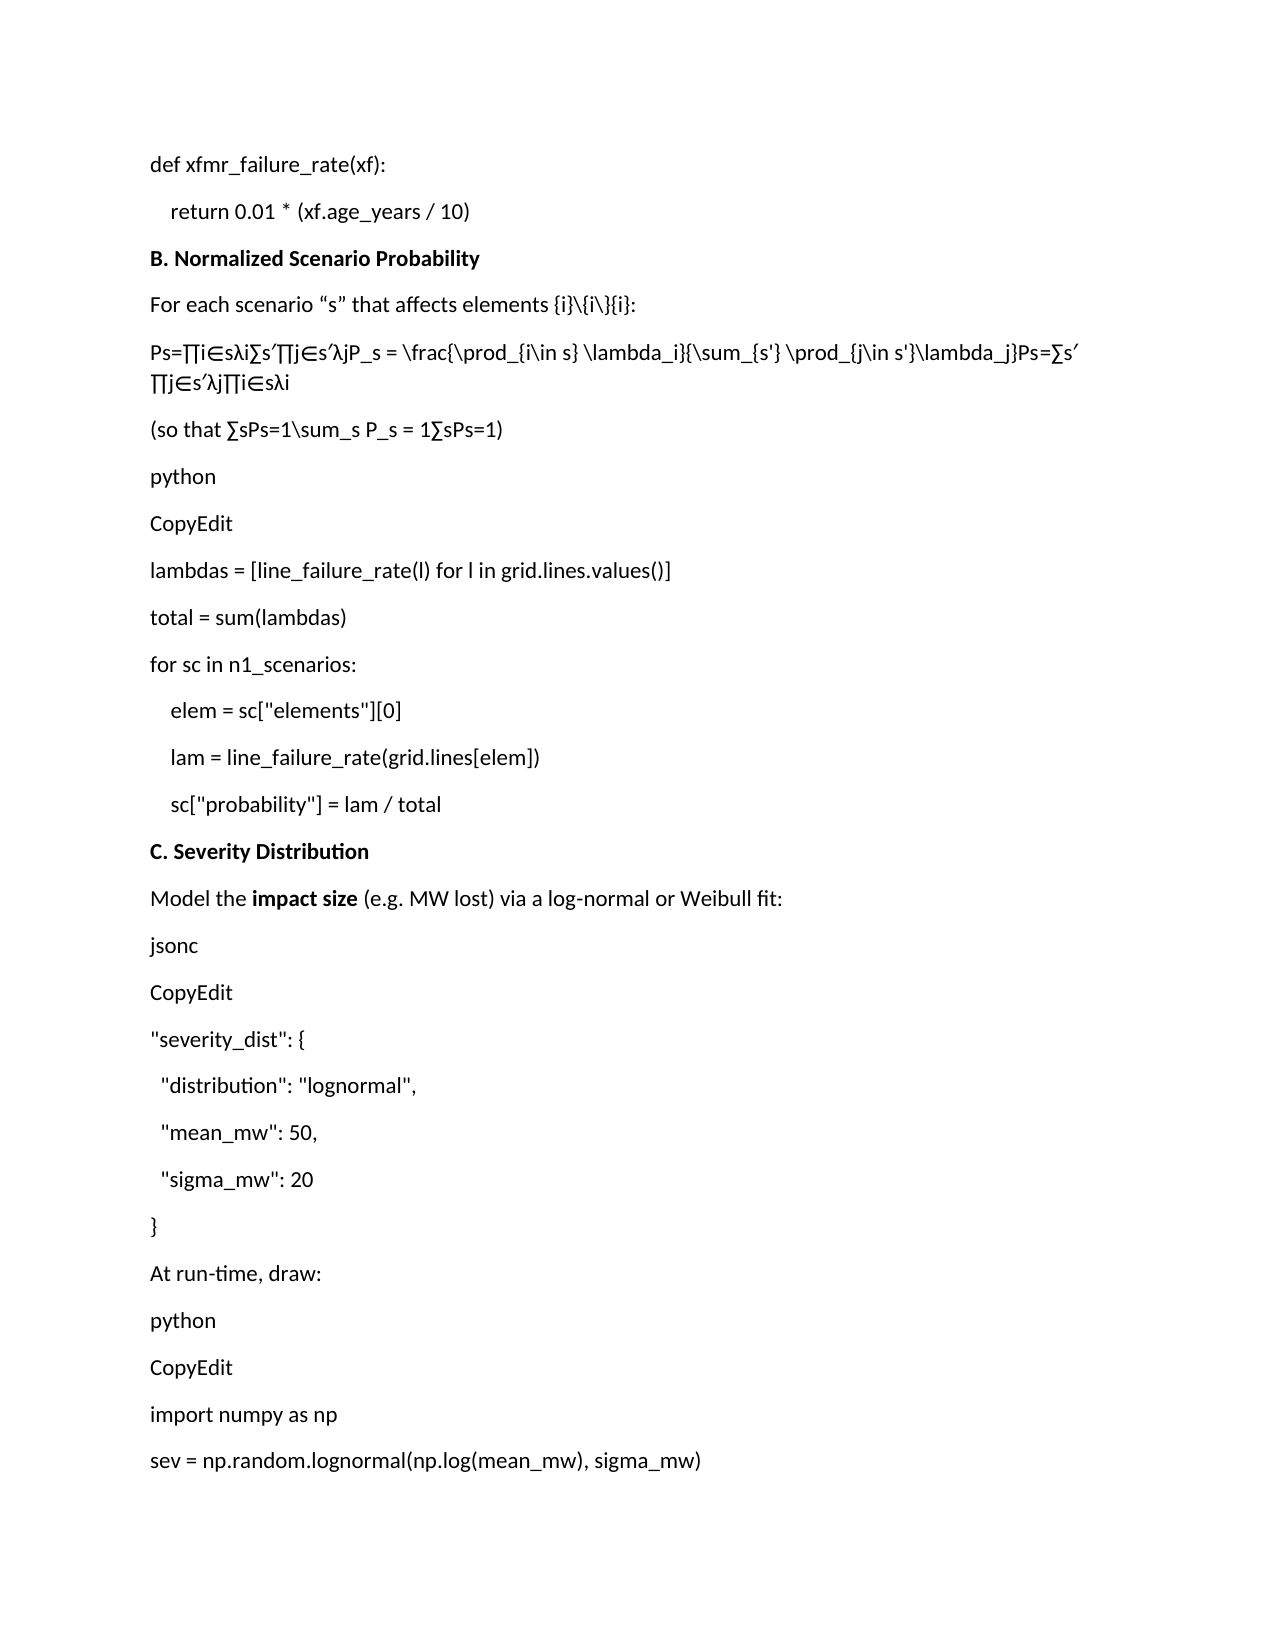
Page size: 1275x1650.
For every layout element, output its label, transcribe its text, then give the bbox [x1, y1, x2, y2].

text For each scenario “s” that affects elements {i}\{i\}{i}: [150, 291, 1125, 319]
text lam = line_failure_rate(grid.lines[elem]) [150, 743, 1125, 772]
text Model the impact size (e.g. MW lost) via a log-normal or Weibull fit: [150, 884, 1125, 912]
text total = sum(lambdas) [150, 603, 1125, 631]
text return 0.01 * (xf.age_years / 10) [150, 197, 1125, 225]
text sc["probability"] = lam / total [150, 790, 1125, 818]
text B. Normalized Scenario Probability [150, 244, 1125, 272]
text def xfmr_failure_rate(xf): [150, 150, 1125, 178]
text import numpy as np [150, 1400, 1125, 1428]
text } [150, 1212, 1125, 1240]
text CopyEdit [150, 509, 1125, 537]
text "distribution": "lognormal", [150, 1072, 1125, 1100]
text Ps=∏i∈sλi∑s′∏j∈s′λjP_s = \frac{\prod_{i\in s} \lambda_i}{\sum_{s'} \prod_{j\in s'}\lambda_j}Ps​=∑s′​∏j∈s′​λj​∏i∈s​λi​​ [150, 337, 1125, 397]
text C. Severity Distribution [150, 837, 1125, 865]
text jsonc [150, 931, 1125, 959]
text python [150, 462, 1125, 490]
text "severity_dist": { [150, 1025, 1125, 1053]
text "sigma_mw": 20 [150, 1165, 1125, 1193]
text At run-time, draw: [150, 1259, 1125, 1287]
text sev = np.random.lognormal(np.log(mean_mw), sigma_mw) [150, 1447, 1125, 1475]
text "mean_mw": 50, [150, 1118, 1125, 1147]
text elem = sc["elements"][0] [150, 697, 1125, 725]
text lambdas = [line_failure_rate(l) for l in grid.lines.values()] [150, 556, 1125, 584]
text for sc in n1_scenarios: [150, 650, 1125, 678]
text python [150, 1306, 1125, 1334]
text (so that ∑sPs=1\sum_s P_s = 1∑s​Ps​=1) [150, 415, 1125, 443]
text CopyEdit [150, 978, 1125, 1006]
text CopyEdit [150, 1353, 1125, 1381]
